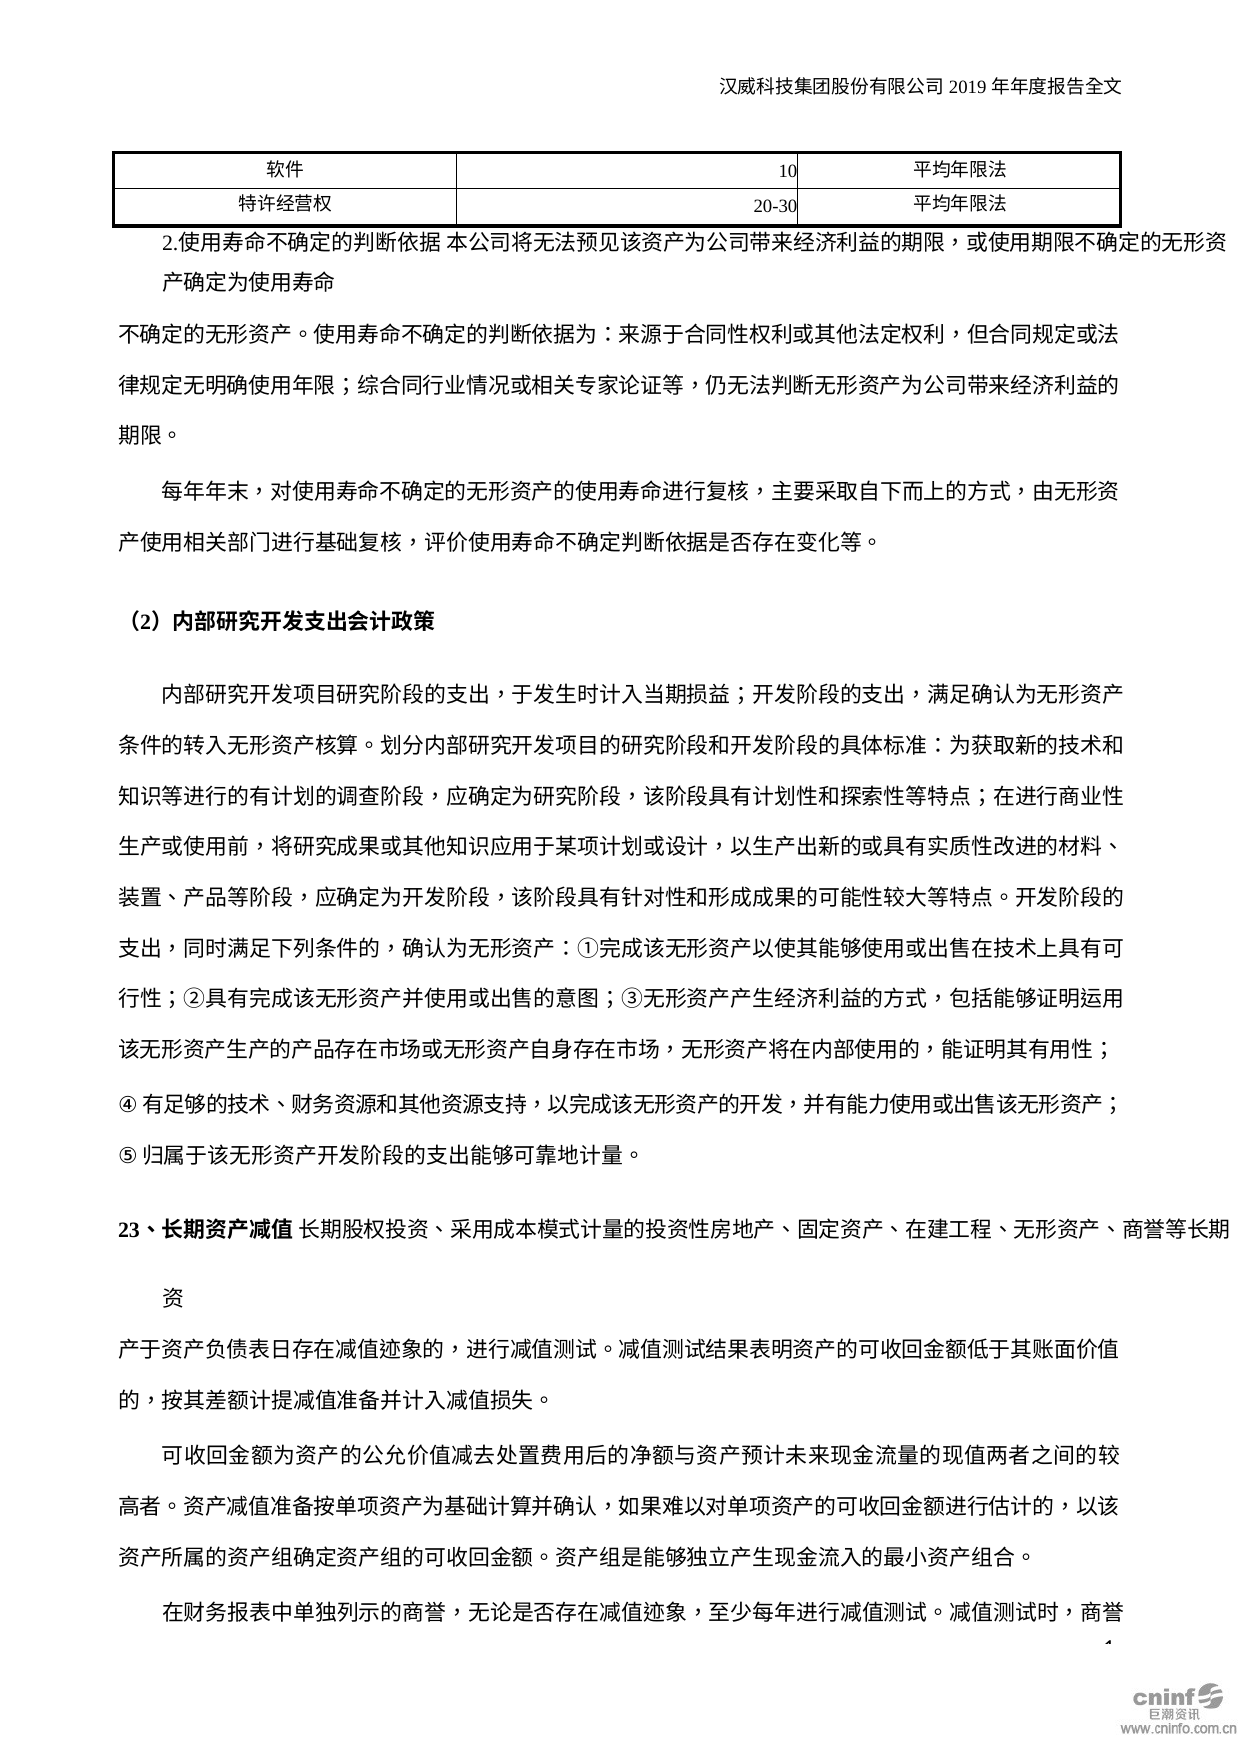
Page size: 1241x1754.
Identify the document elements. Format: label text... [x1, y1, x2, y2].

text ④有足够的技术、财务资源和其他资源支持，以完成该无形资产的开发，并有能力使用或出售该无形资产； [118, 1089, 1240, 1119]
text 不确定的无形资产。使用寿命不确定的判断依据为：来源于合同性权利或其他法定权利，但合同规定或法 律规定无明确使用年限；综合同行业情况或相关专家论证等，仍无法判断无形资产为公司带来经济利益的 期限。 [118, 319, 1123, 450]
text 每年年末，对使用寿命不确定的无形资产的使用寿命进行复核，主要采取自下而上的方式，由无形资 产使用相关部门进行基础复核，评价使用寿命不确定判断依据是否存在变化等。 [118, 476, 1123, 556]
text 在财务报表中单独列示的商誉，无论是否存在减值迹象，至少每年进行减值测试。减值测试时，商誉 [162, 1597, 1240, 1627]
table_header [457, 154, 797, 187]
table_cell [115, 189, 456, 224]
text 可收回金额为资产的公允价值减去处置费用后的净额与资产预计未来现金流量的现值两者之间的较 高者。资产减值准备按单项资产为基础计算并确认，如果难以对单项资产的可收回金额进行估计的，以该 资产所属的资产组确定资产组的可收回金额。资产组是能够独立产生现金流入的最小资产组合。 [118, 1440, 1123, 1571]
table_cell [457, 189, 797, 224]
text 23、长期资产减值 长期股权投资、采用成本模式计量的投资性房地产、固定资产、在建工程、无形资产、商誉等长期资 [118, 1173, 1240, 1313]
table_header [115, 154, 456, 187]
text ⑤归属于该无形资产开发阶段的支出能够可靠地计量。 [118, 1140, 1240, 1170]
picture [1115, 1680, 1240, 1737]
text 产于资产负债表日存在减值迹象的，进行减值测试。减值测试结果表明资产的可收回金额低于其账面价值 的，按其差额计提减值准备并计入减值损失。 [118, 1334, 1123, 1414]
text 内部研究开发项目研究阶段的支出，于发生时计入当期损益；开发阶段的支出，满足确认为无形资产 条件的转入无形资产核算。划分内部研究开发项目的研究阶段和开发阶段的具体标准：为获取新的技术和 知识等进行的有计划的调查阶段，应确定为研究阶段，该阶段具有计划性和探索性等特点；在进行商业性 生产或使用前，将研究成果或其他知识应用于某项计划或设计，以生产出新的或具有实质性改进的材料、 装置、产品等阶段，应确定为开发阶段，该阶段具有针对性和形成成果的可能性较大等特点。开发阶段的 支出，同时满足下列条件的，确认为无形资产：①完成该无形资产以使其能够使用或出售在技术上具有可 行性；②具有完成该无形资产并使用或出售的意图；③无形资产产生经济利益的方式，包括能够证明运用 该无形资产生产的产品存在市场或无形资产自身存在市场，无形资产将在内部使用的，能证明其有用性； [118, 679, 1125, 1063]
subtitle （2）内部研究开发支出会计政策 [118, 606, 1240, 636]
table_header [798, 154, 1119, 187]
text 2.使用寿命不确定的判断依据 本公司将无法预见该资产为公司带来经济利益的期限，或使用期限不确定的无形资产确定为使用寿命 [162, 227, 1240, 297]
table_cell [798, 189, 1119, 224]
